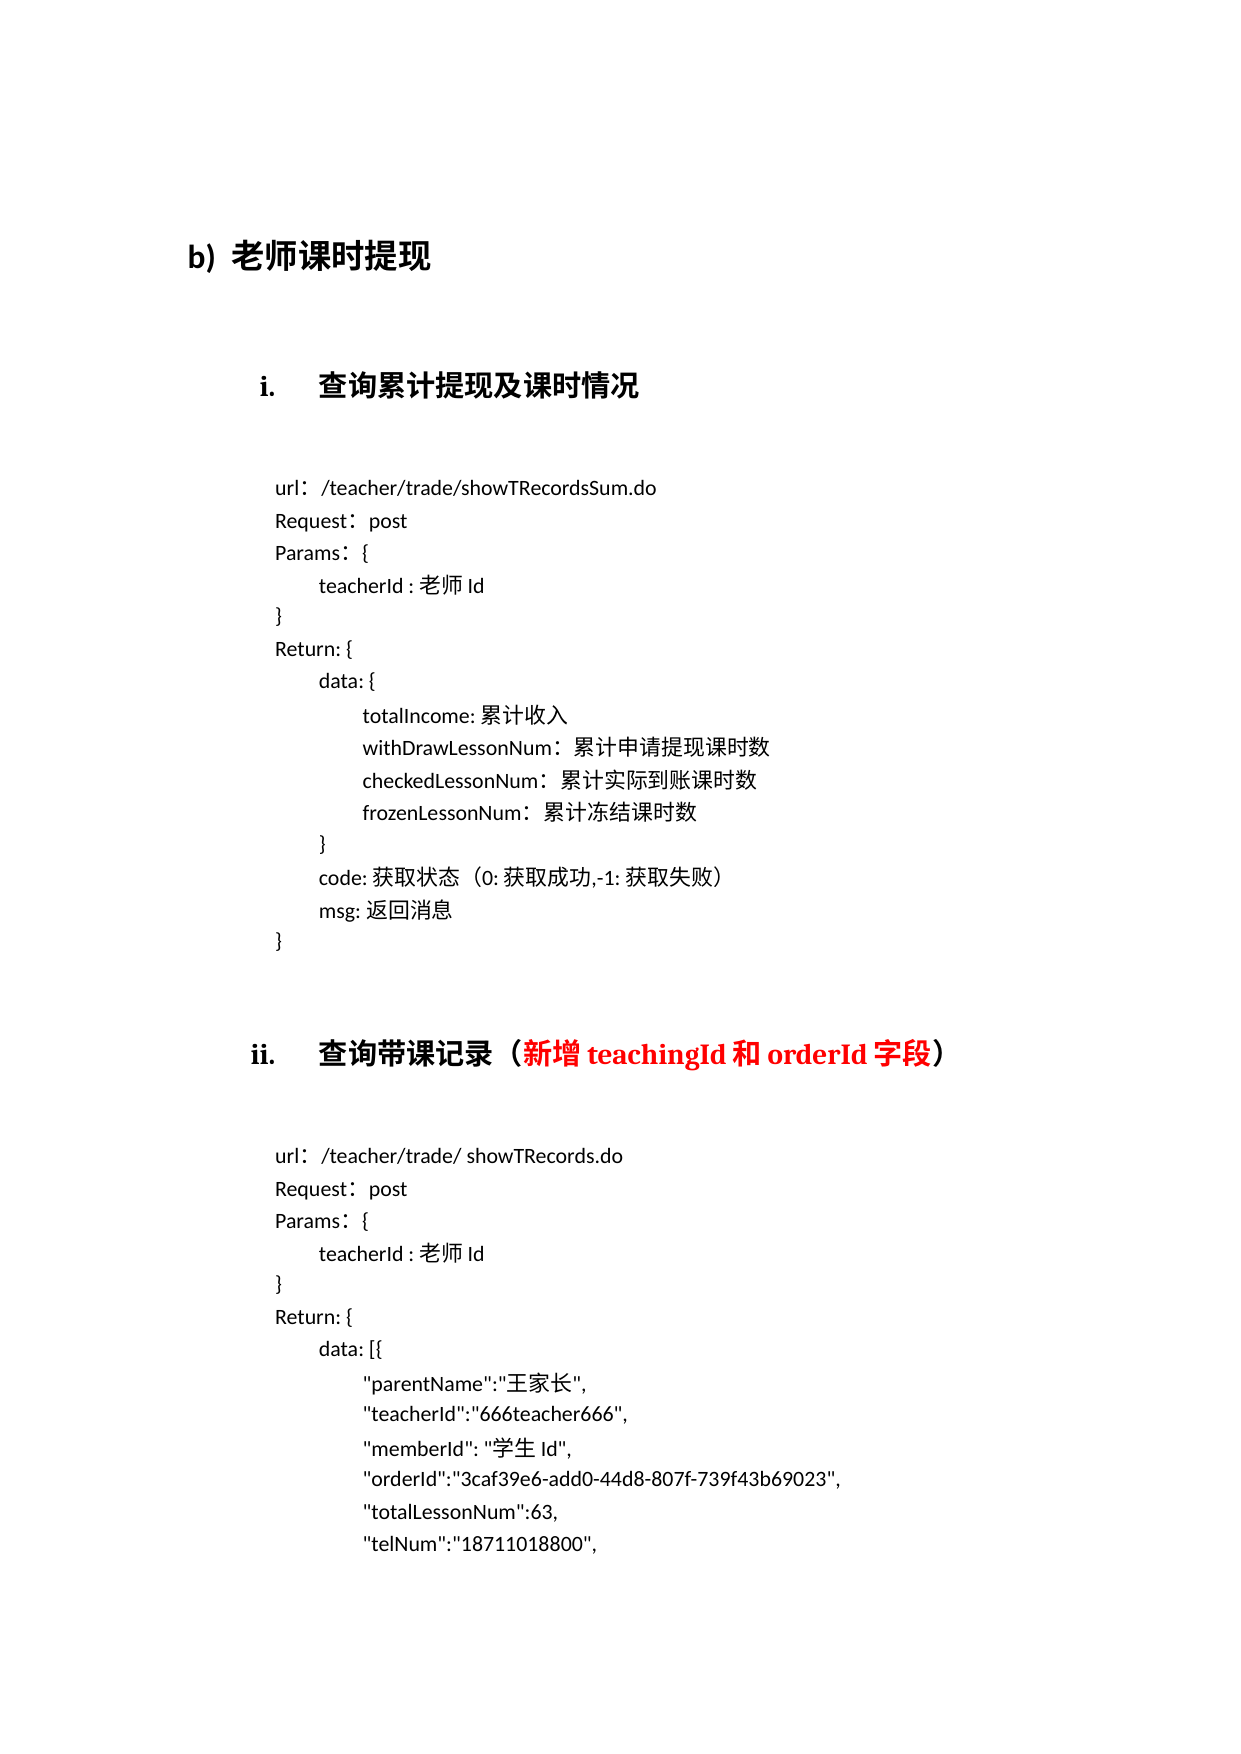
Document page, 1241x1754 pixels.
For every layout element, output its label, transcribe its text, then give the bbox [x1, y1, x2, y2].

text teacherId : 老师Id [275, 567, 1053, 600]
text "totalLessonNum":63, [362, 1495, 1053, 1528]
text "teacherId":"666teacher666", [319, 1398, 1053, 1430]
text data: [{ [275, 1333, 1053, 1365]
text } [275, 925, 1053, 957]
text } [275, 1268, 1053, 1300]
text "parentName":"王家长", [275, 1365, 1053, 1398]
text data: { [275, 665, 1053, 697]
text "memberId": "学生Id", [319, 1430, 1053, 1463]
text } [275, 827, 1053, 860]
text } [275, 600, 1053, 632]
text totalIncome: 累计收入 [275, 697, 1053, 730]
text teacherId : 老师Id [275, 1235, 1053, 1268]
text withDrawLessonNum：累计申请提现课时数 [253, 730, 1053, 762]
text code: 获取状态（0: 获取成功,-1: 获取失败） [275, 860, 1053, 892]
subtitle 查询带课记录（新增teachingId和orderId字段） [275, 1019, 1053, 1084]
text checkedLessonNum：累计实际到账课时数 [253, 762, 1053, 795]
text Request：post [275, 1170, 1053, 1203]
text Params：{ [275, 1203, 1053, 1235]
text Request：post [275, 502, 1053, 535]
text Return: { [275, 1300, 1053, 1333]
subtitle 老师课时提现 [187, 222, 1053, 287]
text Params：{ [275, 535, 1053, 567]
text "orderId":"3caf39e6-add0-44d8-807f-739f43b69023", [362, 1463, 1053, 1495]
subtitle 查询累计提现及课时情况 [275, 351, 1053, 416]
text "telNum":"18711018800", [362, 1528, 1053, 1560]
text url：/teacher/trade/ showTRecords.do [275, 1138, 1053, 1170]
text frozenLessonNum：累计冻结课时数 [253, 795, 1053, 827]
text msg: 返回消息 [275, 892, 1053, 925]
text Return: { [275, 632, 1053, 665]
text url：/teacher/trade/showTRecordsSum.do [275, 470, 1053, 502]
